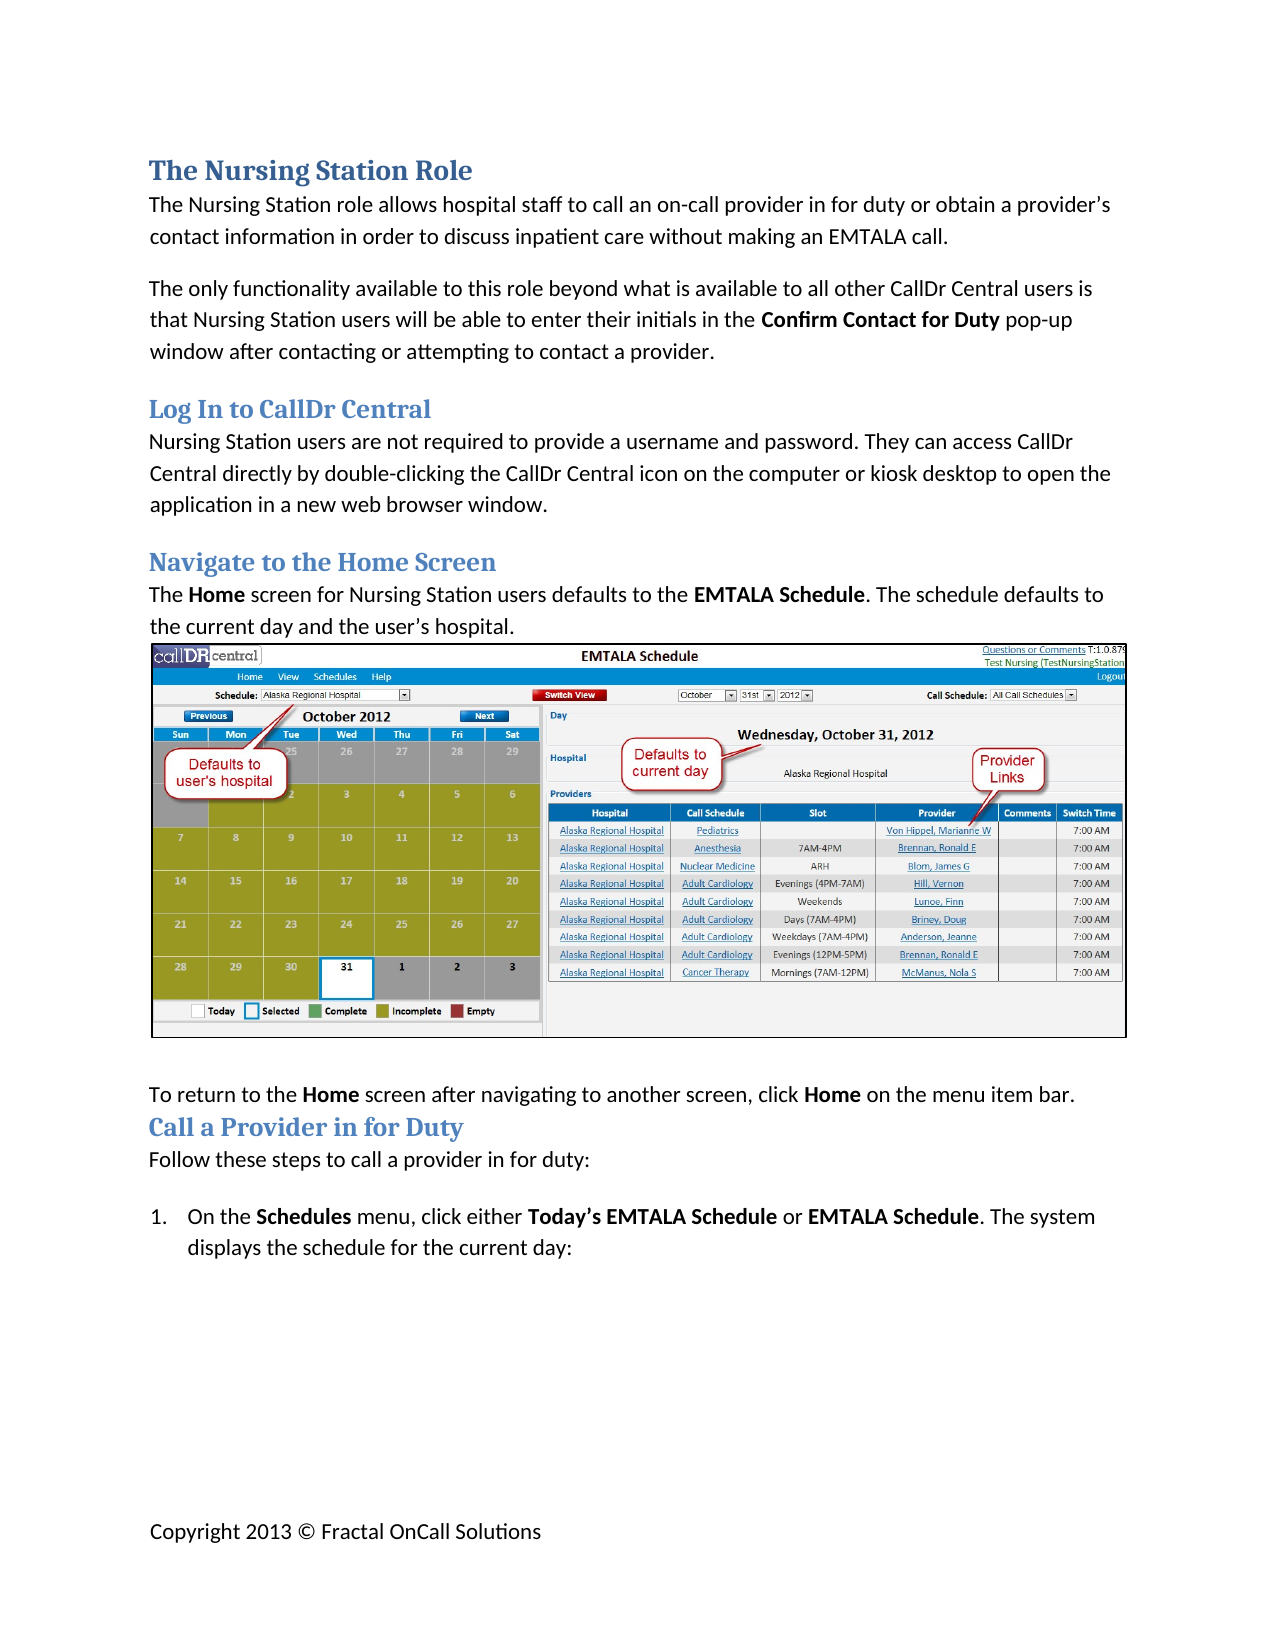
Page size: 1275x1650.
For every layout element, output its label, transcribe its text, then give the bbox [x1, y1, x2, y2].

subtitle Call a Provider in for Duty [148, 1112, 1124, 1143]
subtitle Log In to CallDr Central [148, 394, 1124, 425]
subtitle The Nursing Station Role [148, 154, 1124, 188]
text The Nursing Station role allows hospital staff to call an on-call provider in for duty or obtain a provider’s contact information in order to discuss inpatient care without making an EMTALA call. [148, 190, 1124, 250]
picture [1103, 675, 1111, 681]
picture [338, 674, 351, 680]
text The only functionality available to this role beyond what is available to all other CallDr Central users is that Nursing Station users will be able to enter their initials in the Confirm Contact for Duty pop-up window after contacting or attempting to contact a provider. [148, 274, 1124, 365]
text Nursing Station users are not required to provide a username and password. They can access CallDr Central directly by double-clicking the CallDr Central icon on the computer or kiosk desktop to open the application in a new web browser window. [148, 427, 1124, 518]
text The Home screen for Nursing Station users defaults to the EMTALA Schedule. The schedule defaults to the current day and the user’s hospital. [148, 580, 1124, 640]
list On the Schedules menu, click either Today’s EMTALA Schedule or EMTALA Schedule. The system displays the schedule for the current day: [150, 1202, 1124, 1261]
picture [153, 645, 1125, 669]
picture [377, 675, 391, 681]
picture [238, 674, 262, 681]
text Follow these steps to call a provider in for duty: [148, 1146, 1124, 1174]
text To return to the Home screen after navigating to another screen, click Home on the menu item bar. [148, 1080, 1124, 1108]
subtitle Navigate to the Home Screen [148, 547, 1124, 578]
picture [283, 674, 298, 679]
picture [153, 686, 1125, 1037]
